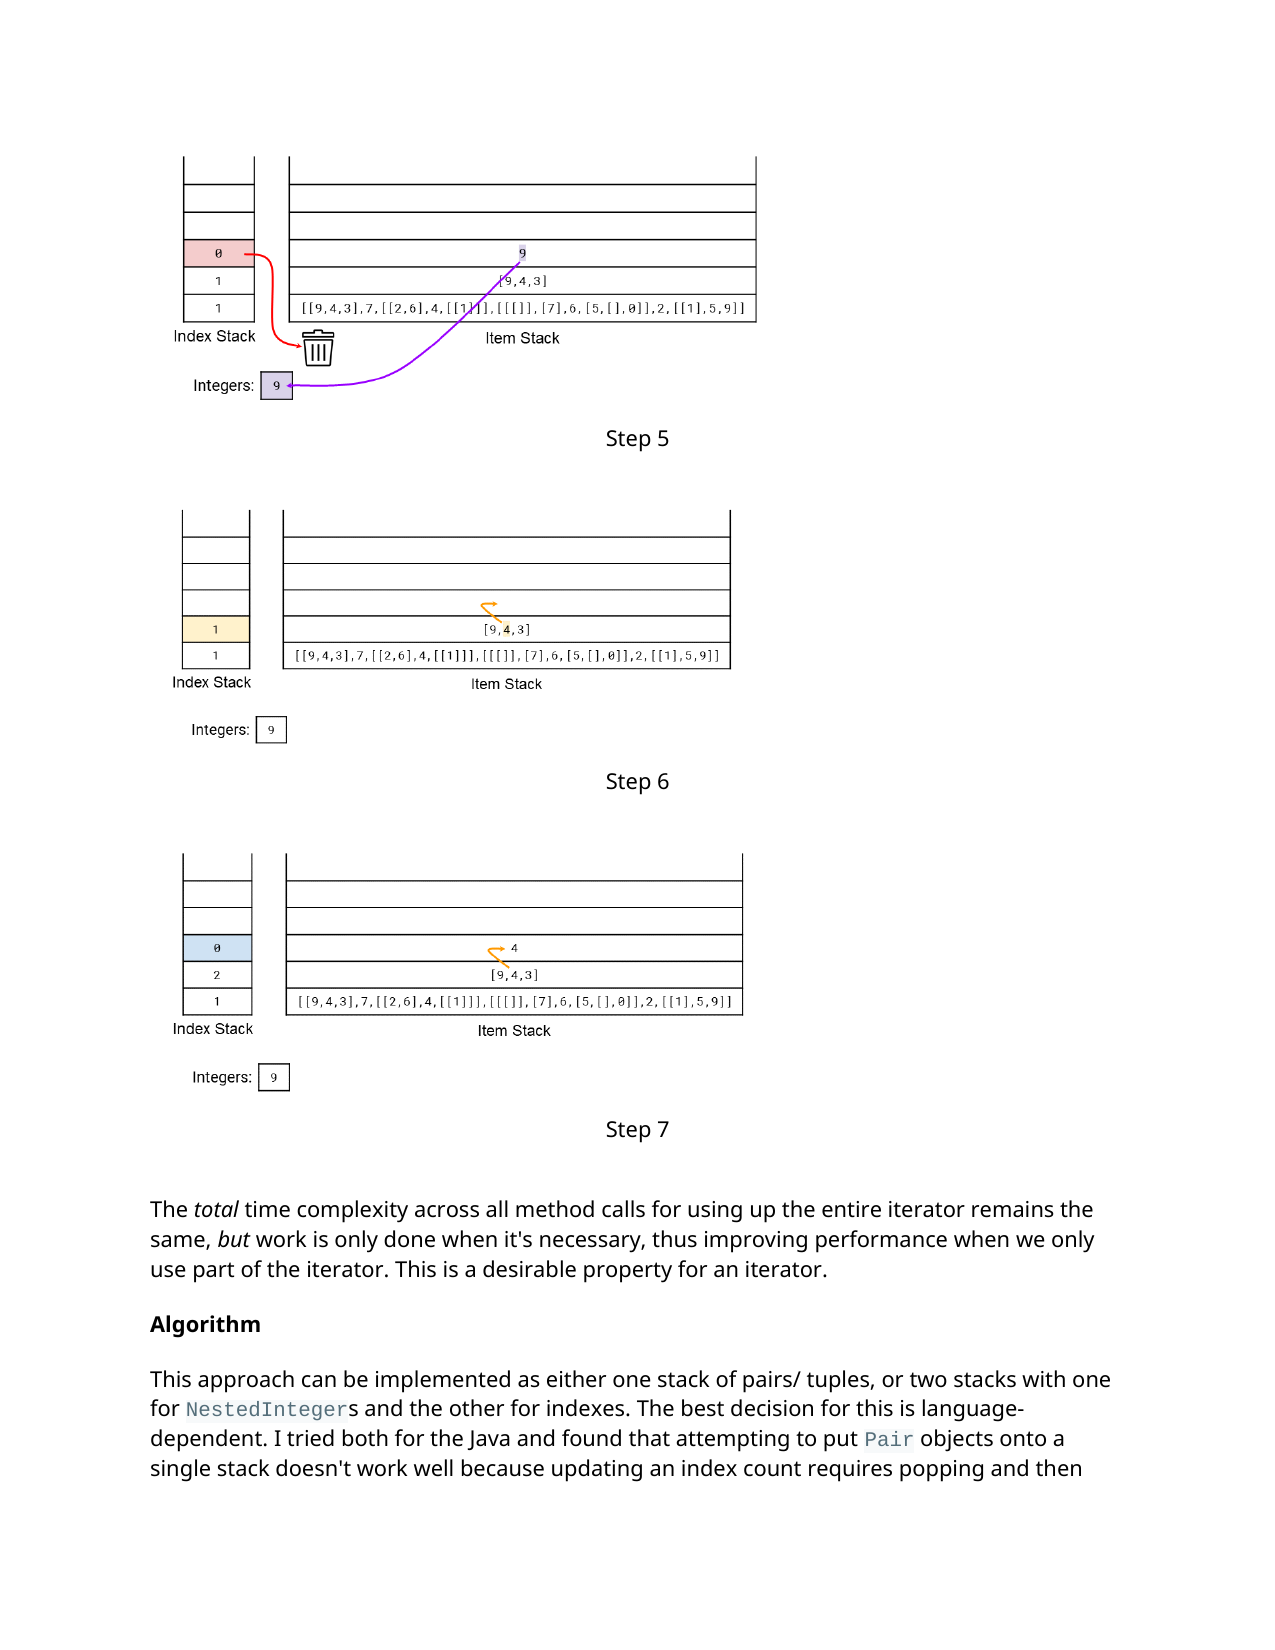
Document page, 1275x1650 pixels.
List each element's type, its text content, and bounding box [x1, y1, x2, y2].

picture [150, 150, 782, 413]
text The total time complexity across all method calls for using up the entire iterator remains the same, but work is only done when it's necessary, thus improving performance when we only use part of the iterator. This is a desirable property for an iterator. [150, 1194, 1125, 1284]
picture [150, 503, 755, 756]
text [150, 1364, 1125, 1483]
text Step 6 [150, 766, 1125, 796]
text Step 5 [150, 423, 1125, 453]
text Algorithm [150, 1309, 1125, 1339]
text Step 7 [150, 1114, 1125, 1144]
picture [150, 846, 768, 1104]
